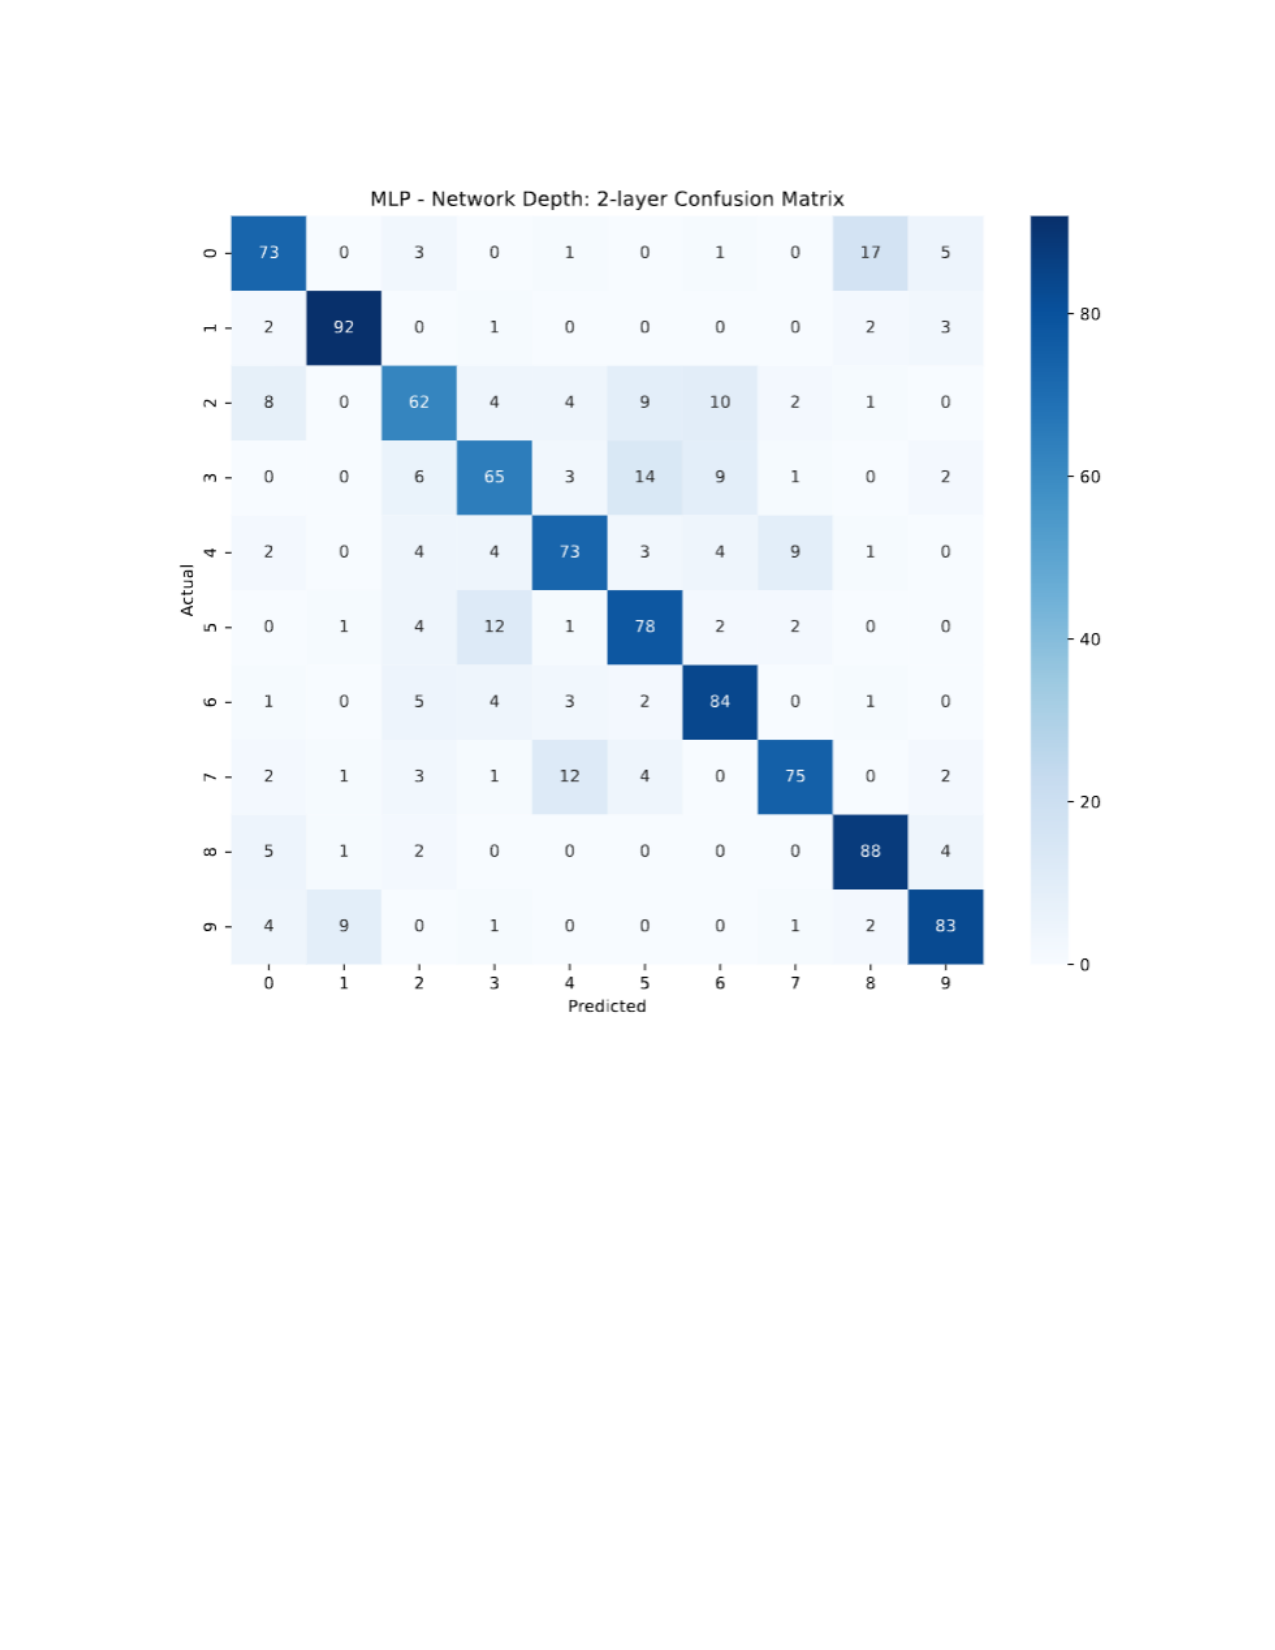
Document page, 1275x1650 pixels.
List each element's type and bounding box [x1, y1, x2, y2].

picture [150, 150, 1125, 1025]
